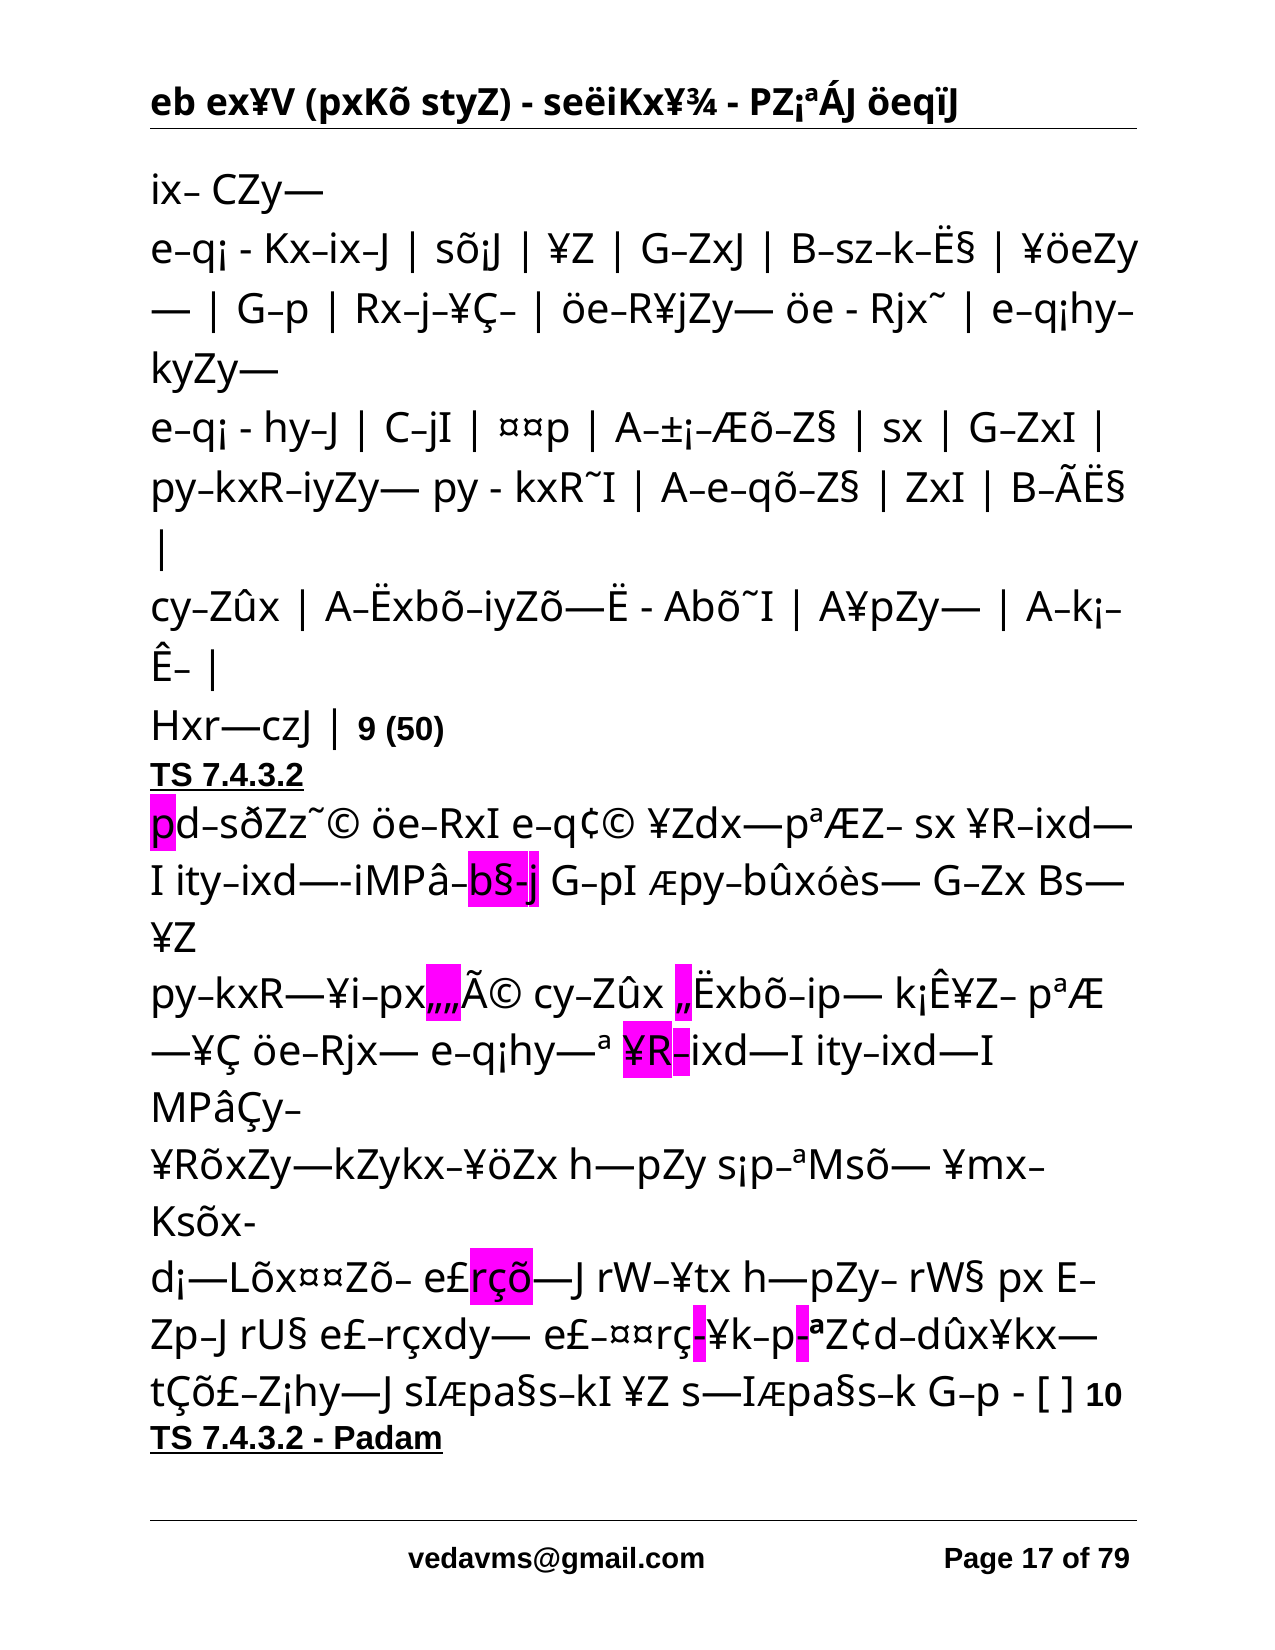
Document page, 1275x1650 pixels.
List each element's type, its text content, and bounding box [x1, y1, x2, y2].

text TS 7.4.3.2 [150, 756, 1142, 794]
text cy–Zûx | A–Ëxbõ–iyZõ—Ë - Abõ˜I | A¥pZy— | A–k¡–Ê– | [150, 577, 1142, 693]
text Hxr—czJ | 9 (50) [150, 696, 1142, 753]
text pd–sðZz˜© öe–RxI e–q¢© ¥Zdx—pªÆZ– sx ¥R–ixd—I ity–ixd—-iMPâ–b§-j G–pI Æpy–bûxóès— G–Zx Bs—¥Z [150, 794, 1142, 964]
text ¥j | öe–RxKx—ix– CZy— öe–Rx - Kx–ix–J | e–q¡Kx—ix– CZy— [150, 160, 1142, 216]
text py–kxR—¥i–px„„Ã© cy–Zûx „Ëxbõ–ip— k¡Ê¥Z– pªÆ—¥Ç öe–Rjx— e–q¡hy—ª ¥R–ixd—I ity–ixd—I MPâÇy– [150, 964, 1142, 1134]
text e–q¡ - hy–J | C–jI | ¤¤p | A–±¡–Æõ–Z§ | sx | G–ZxI | [150, 398, 1142, 455]
text TS 7.4.3.2 - Padam [150, 1418, 1142, 1457]
text d¡—Lõx¤¤Zõ– e£rçõ—J rW–¥tx h—pZy– rW§ px E–Zp–J rU§ e£–rçxdy— e£–¤¤rç-¥k–p-ªZ¢d–dûx¥kx—tÇõ£–Z¡hy—J sIÆpa§s–kI ¥Z s—IÆpa§s–k G–p - [ ] 10 [150, 1248, 1142, 1418]
text py–kxR–iyZy— py - kxR˜I | A–e–qõ–Z§ | ZxI | B–ÃË§ | [150, 458, 1142, 574]
text e–q¡ - Kx–ix–J | sõ¡J | ¥Z | G–ZxJ | B–sz–k–Ë§ | ¥öeZy— | G–p | Rx–j–¥Ç– | öe–R¥jZy— öe - Rjx˜ | e–q¡hy–kyZy— [150, 219, 1142, 395]
text ¥RõxZy—kZykx–¥öZx h—pZy s¡p–ªMsõ— ¥mx–Ksõx- [150, 1134, 1142, 1248]
